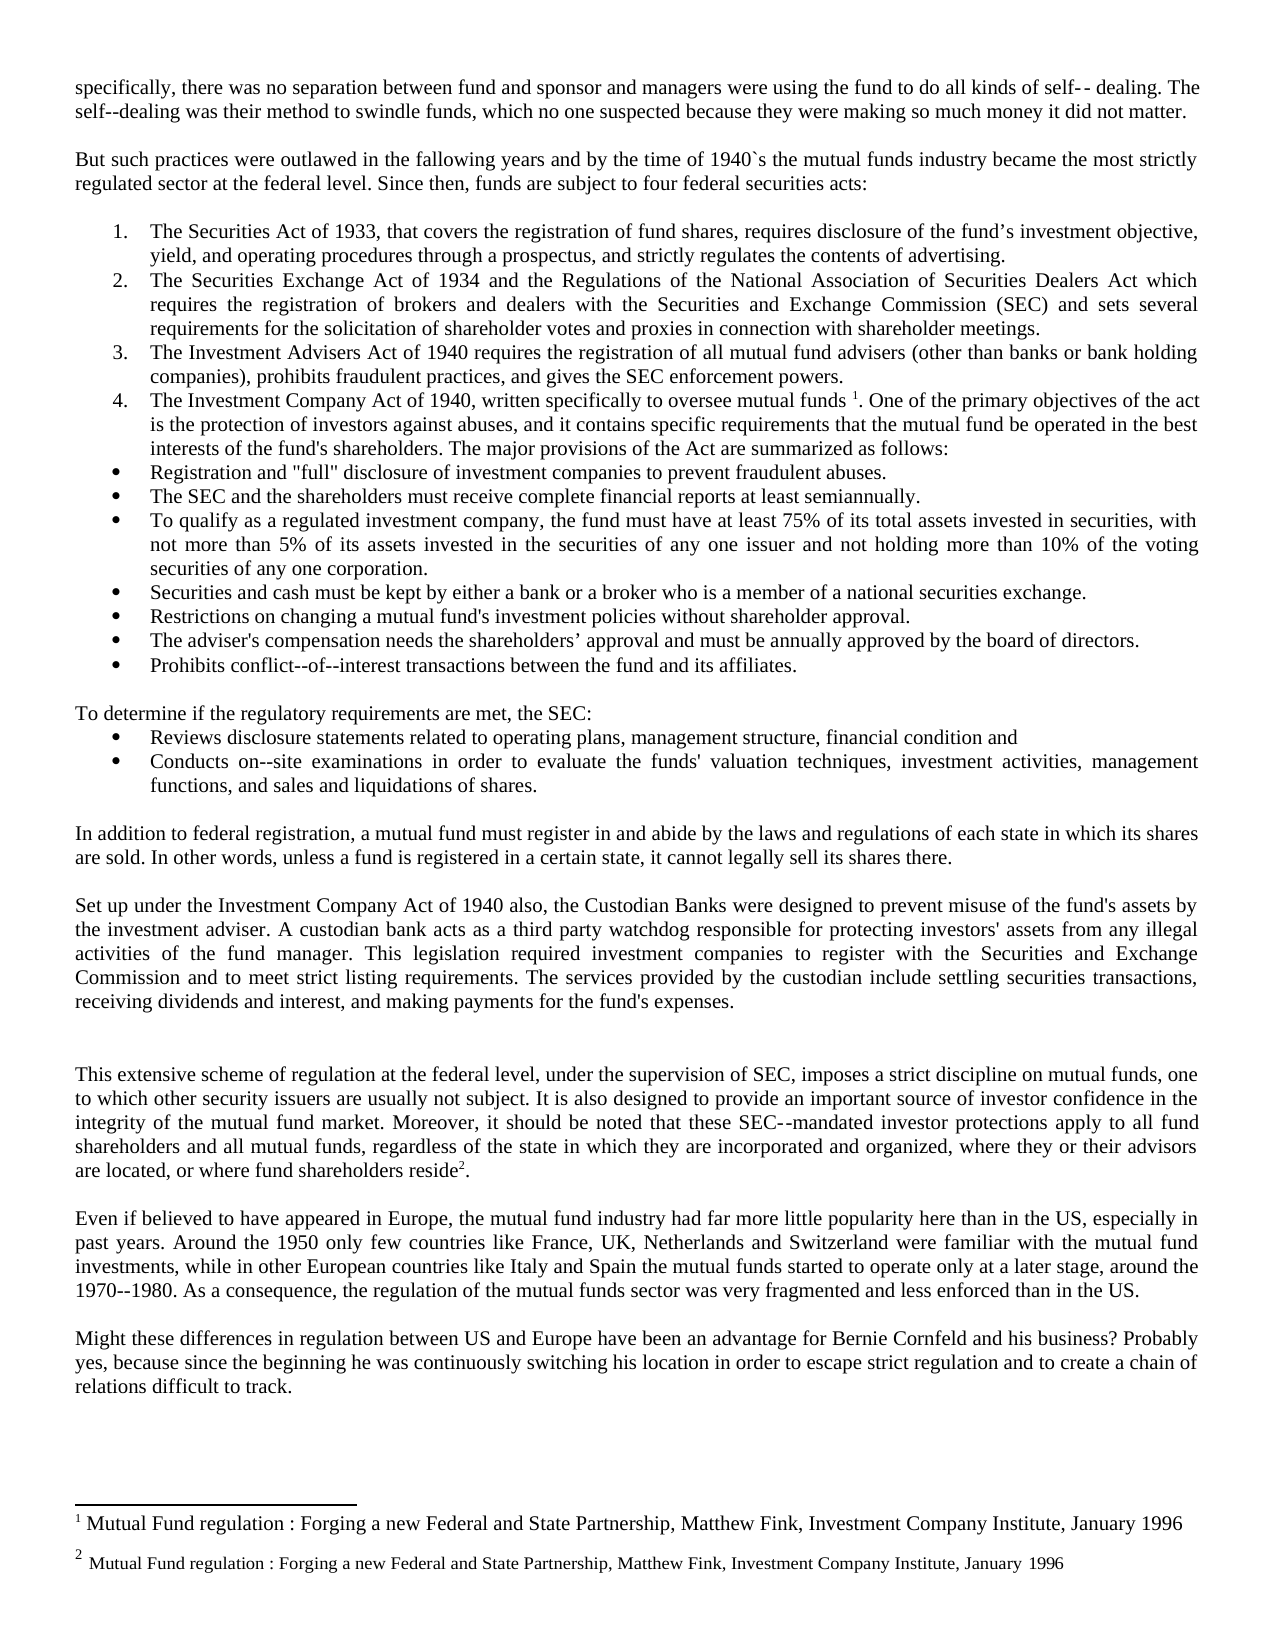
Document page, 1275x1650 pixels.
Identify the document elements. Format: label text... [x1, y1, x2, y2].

list The Securities Exchange Act of 1934 and the Regulations of the National Association of Securities Dealers Act which requires the registration of brokers and dealers with the Securities and Exchange Commission (SEC) and sets several requirements for the solicitation of shareholder votes and proxies in connection with shareholder meetings. [112, 267, 1200, 340]
text But such practices were outlawed in the fallowing years and by the time of 1940`s the mutual funds industry became the most strictly regulated sector at the federal level. Since then, funds are subject to four federal securities acts: [75, 147, 1200, 195]
text This extensive scheme of regulation at the federal level, under the supervision of SEC, imposes a strict discipline on mutual funds, one to which other security issuers are usually not subject. It is also designed to provide an important source of investor confidence in the integrity of the mutual fund market. Moreover, it should be noted that these SEC-­‐mandated investor protections apply to all fund shareholders and all mutual funds, regardless of the state in which they are incorporated and organized, where they or their advisors are located, or where fund shareholders reside. [75, 1062, 1200, 1182]
list The Investment Company Act of 1940, written specifically to oversee mutual funds . One of the primary objectives of the act is the protection of investors against abuses, and it contains specific requirements that the mutual fund be operated in the best interests of the fund's shareholders. The major provisions of the Act are summarized as follows: [112, 388, 1200, 460]
text In addition to federal registration, a mutual fund must register in and abide by the laws and regulations of each state in which its shares are sold. In other words, unless a fund is registered in a certain state, it cannot legally sell its shares there. [75, 821, 1200, 869]
text Set up under the Investment Company Act of 1940 also, the Custodian Banks were designed to prevent misuse of the fund's assets by the investment adviser. A custodian bank acts as a third party watchdog responsible for protecting investors' assets from any illegal activities of the fund manager. This legislation required investment companies to register with the Securities and Exchange Commission and to meet strict listing requirements. The services provided by the custodian include settling securities transactions, receiving dividends and interest, and making payments for the fund's expenses. [75, 893, 1200, 1013]
list The Securities Act of 1933, that covers the registration of fund shares, requires disclosure of the fund’s investment objective, yield, and operating procedures through a prospectus, and strictly regulates the contents of advertising. [112, 219, 1200, 267]
list Conducts on-­‐site examinations in order to evaluate the funds' valuation techniques, investment activities, management functions, and sales and liquidations of shares. [112, 749, 1200, 797]
list Prohibits conflict-­‐of-­‐interest transactions between the fund and its affiliates. [112, 652, 1200, 677]
list The adviser's compensation needs the shareholders’ approval and must be annually approved by the board of directors. [112, 628, 1200, 652]
text Even if believed to have appeared in Europe, the mutual fund industry had far more little popularity here than in the US, especially in past years. Around the 1950 only few countries like France, UK, Netherlands and Switzerland were familiar with the mutual fund investments, while in other European countries like Italy and Spain the mutual funds started to operate only at a later stage, around the 1970-­‐1980. As a consequence, the regulation of the mutual funds sector was very fragmented and less enforced than in the US. [75, 1206, 1200, 1302]
list The SEC and the shareholders must receive complete financial reports at least semiannually. [112, 484, 1200, 508]
list To qualify as a regulated investment company, the fund must have at least 75% of its total assets invested in securities, with not more than 5% of its assets invested in the securities of any one issuer and not holding more than 10% of the voting securities of any one corporation. [112, 508, 1200, 580]
list Registration and "full" disclosure of investment companies to prevent fraudulent abuses. [112, 460, 1200, 484]
text To determine if the regulatory requirements are met, the SEC: [75, 701, 1200, 725]
list Securities and cash must be kept by either a bank or a broker who is a member of a national securities exchange. [112, 580, 1200, 604]
list Reviews disclosure statements related to operating plans, management structure, financial condition and [112, 725, 1200, 749]
list Restrictions on changing a mutual fund's investment policies without shareholder approval. [112, 604, 1200, 628]
list The Investment Advisers Act of 1940 requires the registration of all mutual fund advisers (other than banks or bank holding companies), prohibits fraudulent practices, and gives the SEC enforcement powers. [112, 340, 1200, 388]
